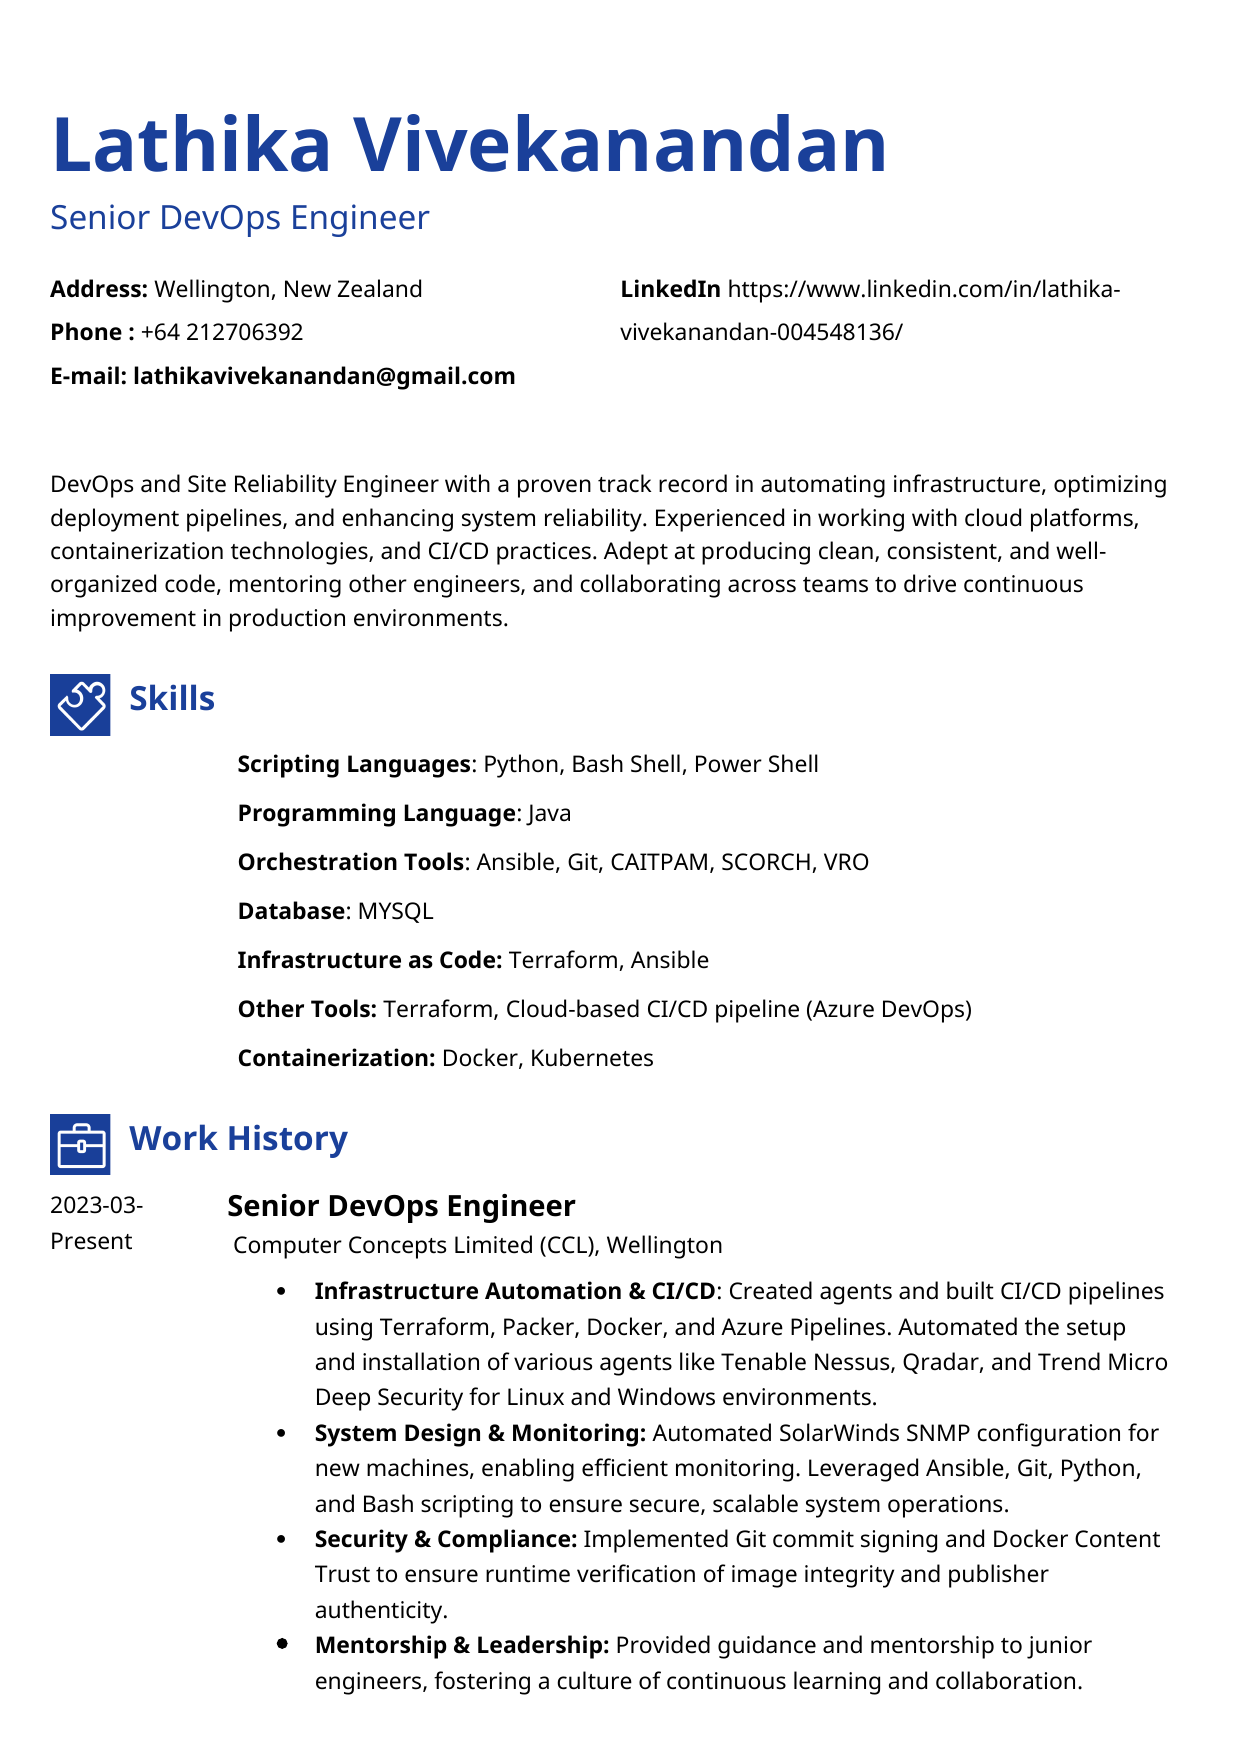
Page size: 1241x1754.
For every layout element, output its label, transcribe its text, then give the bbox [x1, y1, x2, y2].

table_header Skills [129, 633, 1190, 746]
table_header 2023-03- Present [50, 1185, 227, 1696]
picture [50, 1114, 111, 1175]
table_header Work History [129, 1073, 1190, 1185]
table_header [227, 1185, 1190, 1696]
text Database: MYSQL [237, 892, 1190, 926]
picture [50, 674, 111, 736]
table_header [50, 1073, 129, 1185]
table_header Lathika Vivekanandan Senior DevOps Engineer [50, 50, 1190, 425]
table_header [50, 633, 129, 746]
text Infrastructure as Code: Terraform, Ansible [237, 941, 1190, 975]
text Containerization: Docker, Kubernetes [237, 1039, 1190, 1073]
text Scripting Languages: Python, Bash Shell, Power Shell [237, 746, 1190, 779]
text Orchestration Tools: Ansible, Git, CAITPAM, SCORCH, VRO [237, 843, 1190, 877]
text DevOps and Site Reliability Engineer with a proven track record in automating infrastructure, optimizing deployment pipelines, and enhancing system reliability. Experienced in working with cloud platforms, containerization technologies, and CI/CD practices. Adept at producing clean, consistent, and well-organized code, mentoring other engineers, and collaborating across teams to drive continuous improvement in production environments. [50, 466, 1190, 633]
text Programming Language: Java [237, 794, 1190, 828]
text Other Tools: Terraform, Cloud-based CI/CD pipeline (Azure DevOps) [237, 990, 1190, 1024]
